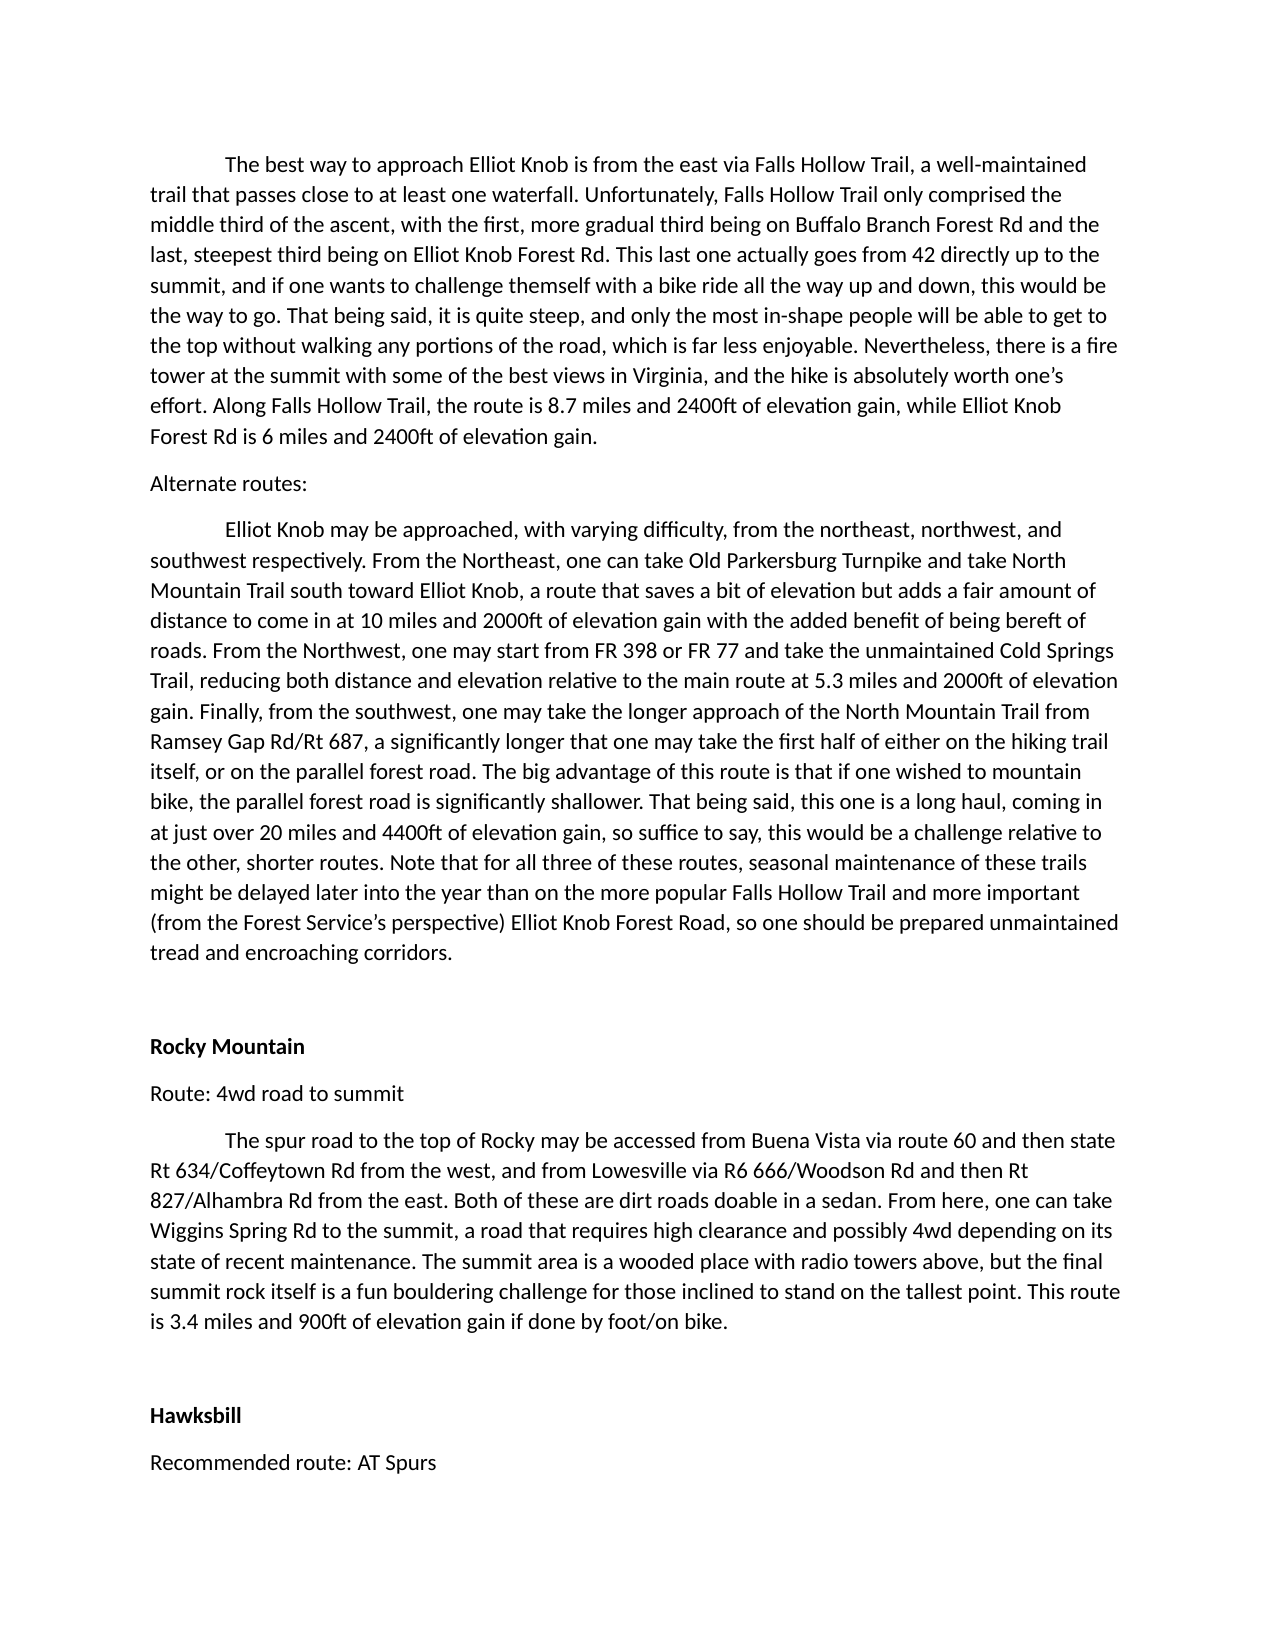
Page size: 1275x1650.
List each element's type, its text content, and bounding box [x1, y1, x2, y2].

text The spur road to the top of Rocky may be accessed from Buena Vista via route 60 and then state Rt 634/Coffeytown Rd from the west, and from Lowesville via R6 666/Woodson Rd and then Rt 827/Alhambra Rd from the east. Both of these are dirt roads doable in a sedan. From here, one can take Wiggins Spring Rd to the summit, a road that requires high clearance and possibly 4wd depending on its state of recent maintenance. The summit area is a wooded place with radio towers above, but the final summit rock itself is a fun bouldering challenge for those inclined to stand on the tallest point. This route is 3.4 miles and 900ft of elevation gain if done by foot/on bike. [150, 1126, 1125, 1335]
text Recommended route: AT Spurs [150, 1448, 1125, 1476]
text Route: 4wd road to summit [150, 1079, 1125, 1107]
text Hawksbill [150, 1401, 1125, 1429]
text Rocky Mountain [150, 1032, 1125, 1060]
text The best way to approach Elliot Knob is from the east via Falls Hollow Trail, a well-maintained trail that passes close to at least one waterfall. Unfortunately, Falls Hollow Trail only comprised the middle third of the ascent, with the first, more gradual third being on Buffalo Branch Forest Rd and the last, steepest third being on Elliot Knob Forest Rd. This last one actually goes from 42 directly up to the summit, and if one wants to challenge themself with a bike ride all the way up and down, this would be the way to go. That being said, it is quite steep, and only the most in-shape people will be able to get to the top without walking any portions of the road, which is far less enjoyable. Nevertheless, there is a fire tower at the summit with some of the best views in Virginia, and the hike is absolutely worth one’s effort. Along Falls Hollow Trail, the route is 8.7 miles and 2400ft of elevation gain, while Elliot Knob Forest Rd is 6 miles and 2400ft of elevation gain. [150, 150, 1125, 450]
text Elliot Knob may be approached, with varying difficulty, from the northeast, northwest, and southwest respectively. From the Northeast, one can take Old Parkersburg Turnpike and take North Mountain Trail south toward Elliot Knob, a route that saves a bit of elevation but adds a fair amount of distance to come in at 10 miles and 2000ft of elevation gain with the added benefit of being bereft of roads. From the Northwest, one may start from FR 398 or FR 77 and take the unmaintained Cold Springs Trail, reducing both distance and elevation relative to the main route at 5.3 miles and 2000ft of elevation gain. Finally, from the southwest, one may take the longer approach of the North Mountain Trail from Ramsey Gap Rd/Rt 687, a significantly longer that one may take the first half of either on the hiking trail itself, or on the parallel forest road. The big advantage of this route is that if one wished to mountain bike, the parallel forest road is significantly shallower. That being said, this one is a long haul, coming in at just over 20 miles and 4400ft of elevation gain, so suffice to say, this would be a challenge relative to the other, shorter routes. Note that for all three of these routes, seasonal maintenance of these trails might be delayed later into the year than on the more popular Falls Hollow Trail and more important (from the Forest Service’s perspective) Elliot Knob Forest Road, so one should be prepared unmaintained tread and encroaching corridors. [150, 516, 1125, 967]
text Alternate routes: [150, 469, 1125, 497]
